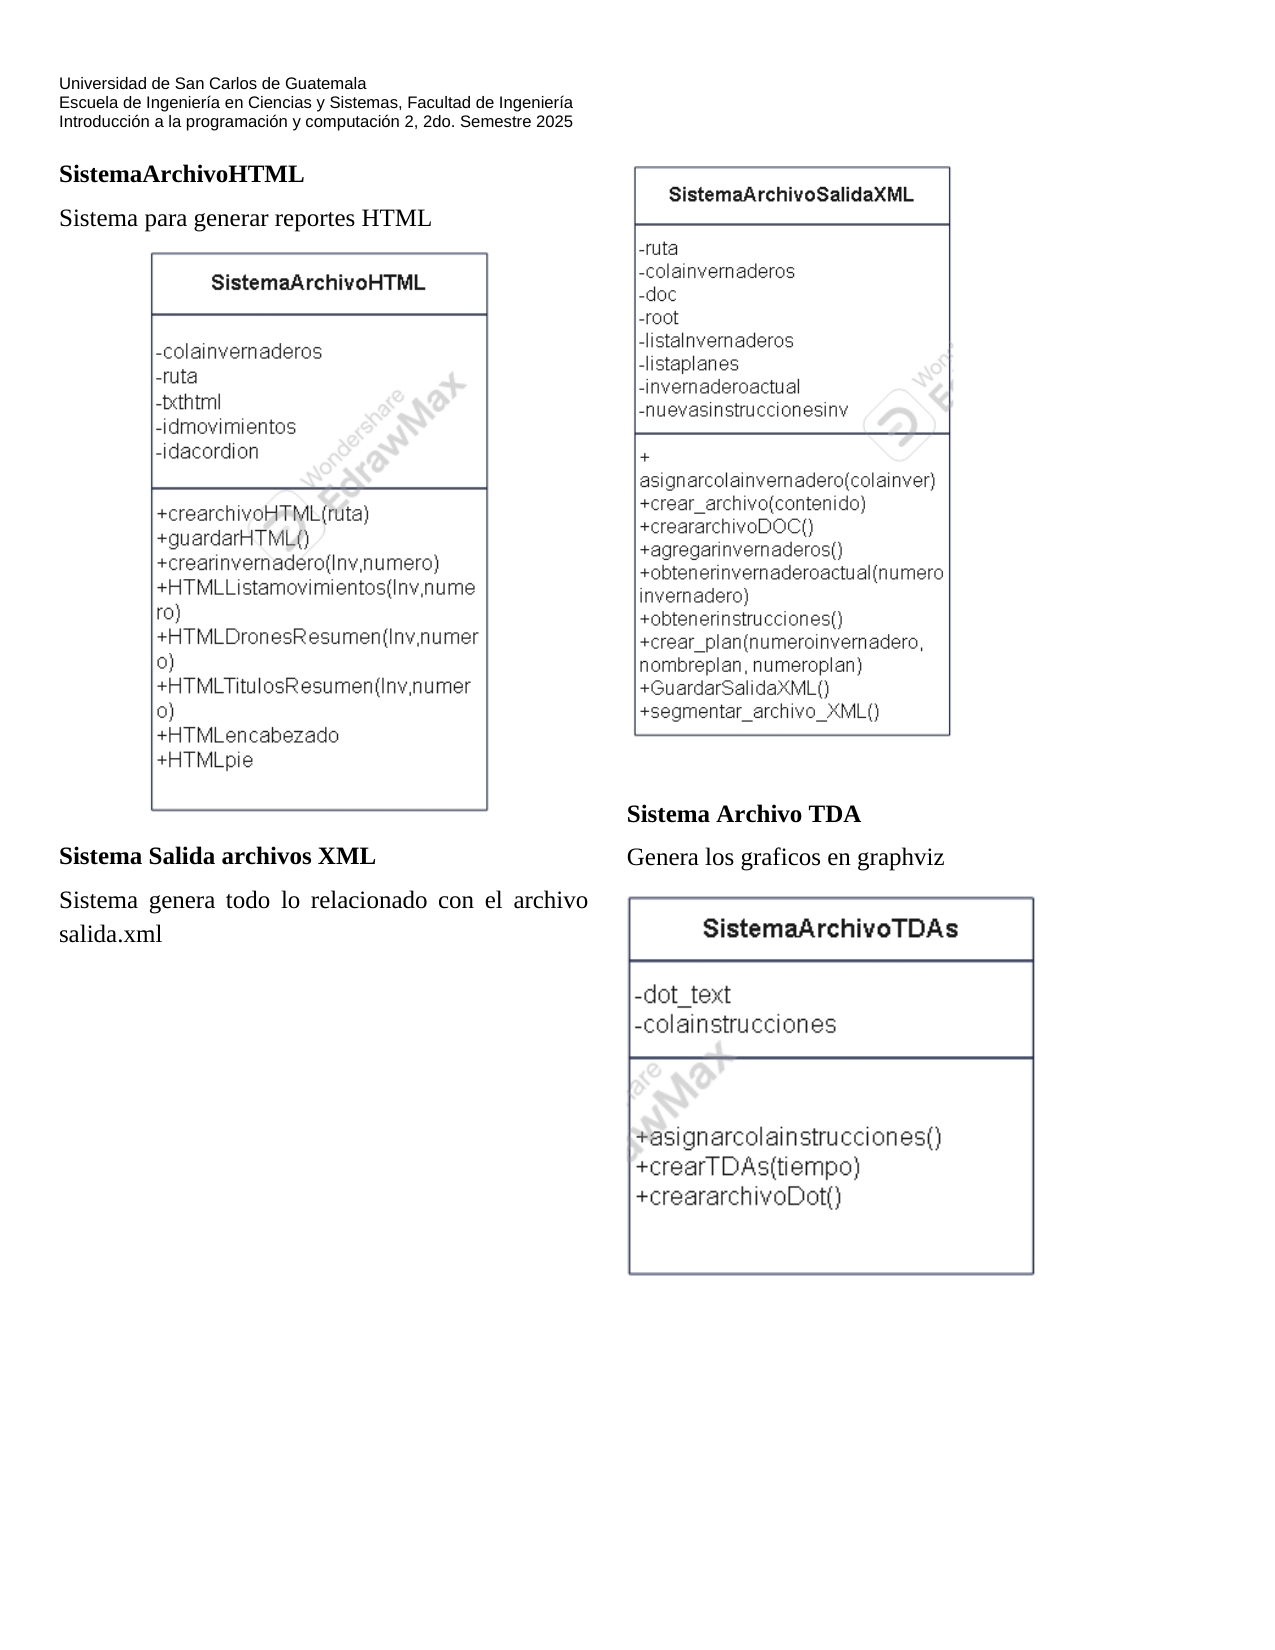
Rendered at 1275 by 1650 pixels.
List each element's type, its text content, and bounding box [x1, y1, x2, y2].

picture [626, 159, 954, 740]
text Sistema genera todo lo relacionado con el archivo salida.xml [59, 885, 589, 948]
text Sistema Archivo TDA [627, 799, 1157, 827]
text Genera los graficos en graphviz [627, 842, 1157, 871]
picture [146, 247, 502, 827]
picture [626, 886, 1047, 1307]
text Sistema para generar reportes HTML [59, 203, 589, 232]
text Sistema Salida archivos XML [59, 841, 589, 870]
text SistemaArchivoHTML [59, 159, 589, 188]
